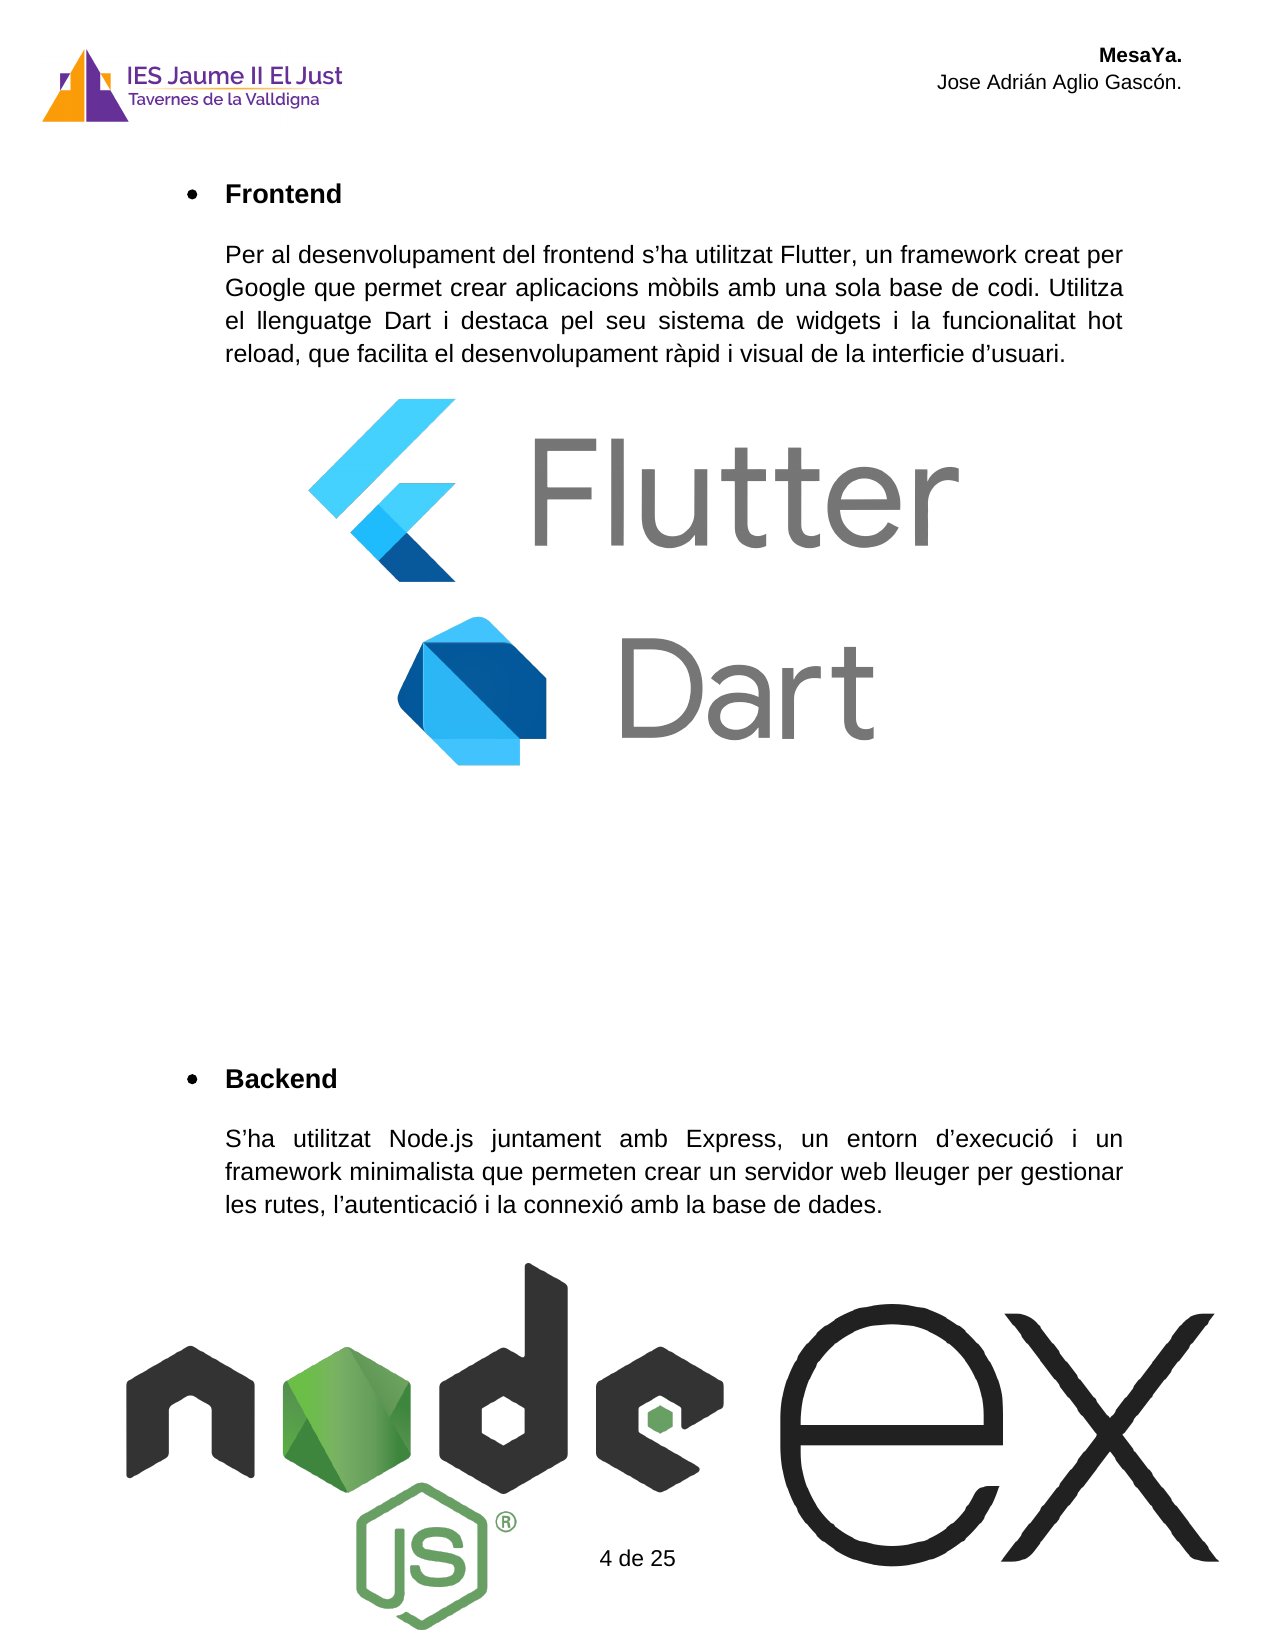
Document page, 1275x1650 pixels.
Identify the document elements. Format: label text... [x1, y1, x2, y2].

list Per al desenvolupament del frontend s’ha utilitzat Flutter, un framework creat per Google que permet crear aplicacions mòbils amb una sola base de codi. Utilitza el llenguatge Dart i destaca pel seu sistema de widgets i la funcionalitat hot reload, que facilita el desenvolupament ràpid i visual de la interficie d’usuari. [225, 239, 1125, 367]
picture [377, 607, 891, 778]
list Backend [187, 1063, 1125, 1094]
list Frontend [187, 178, 1125, 210]
picture [126, 1263, 724, 1630]
picture [305, 396, 963, 585]
picture [38, 42, 343, 129]
picture [760, 1282, 1246, 1589]
list S’ha utilitzat Node.js juntament amb Express, un entorn d’execució i un framework minimalista que permeten crear un servidor web lleuger per gestionar les rutes, l’autenticació i la connexió amb la base de dades. [225, 1124, 1125, 1219]
